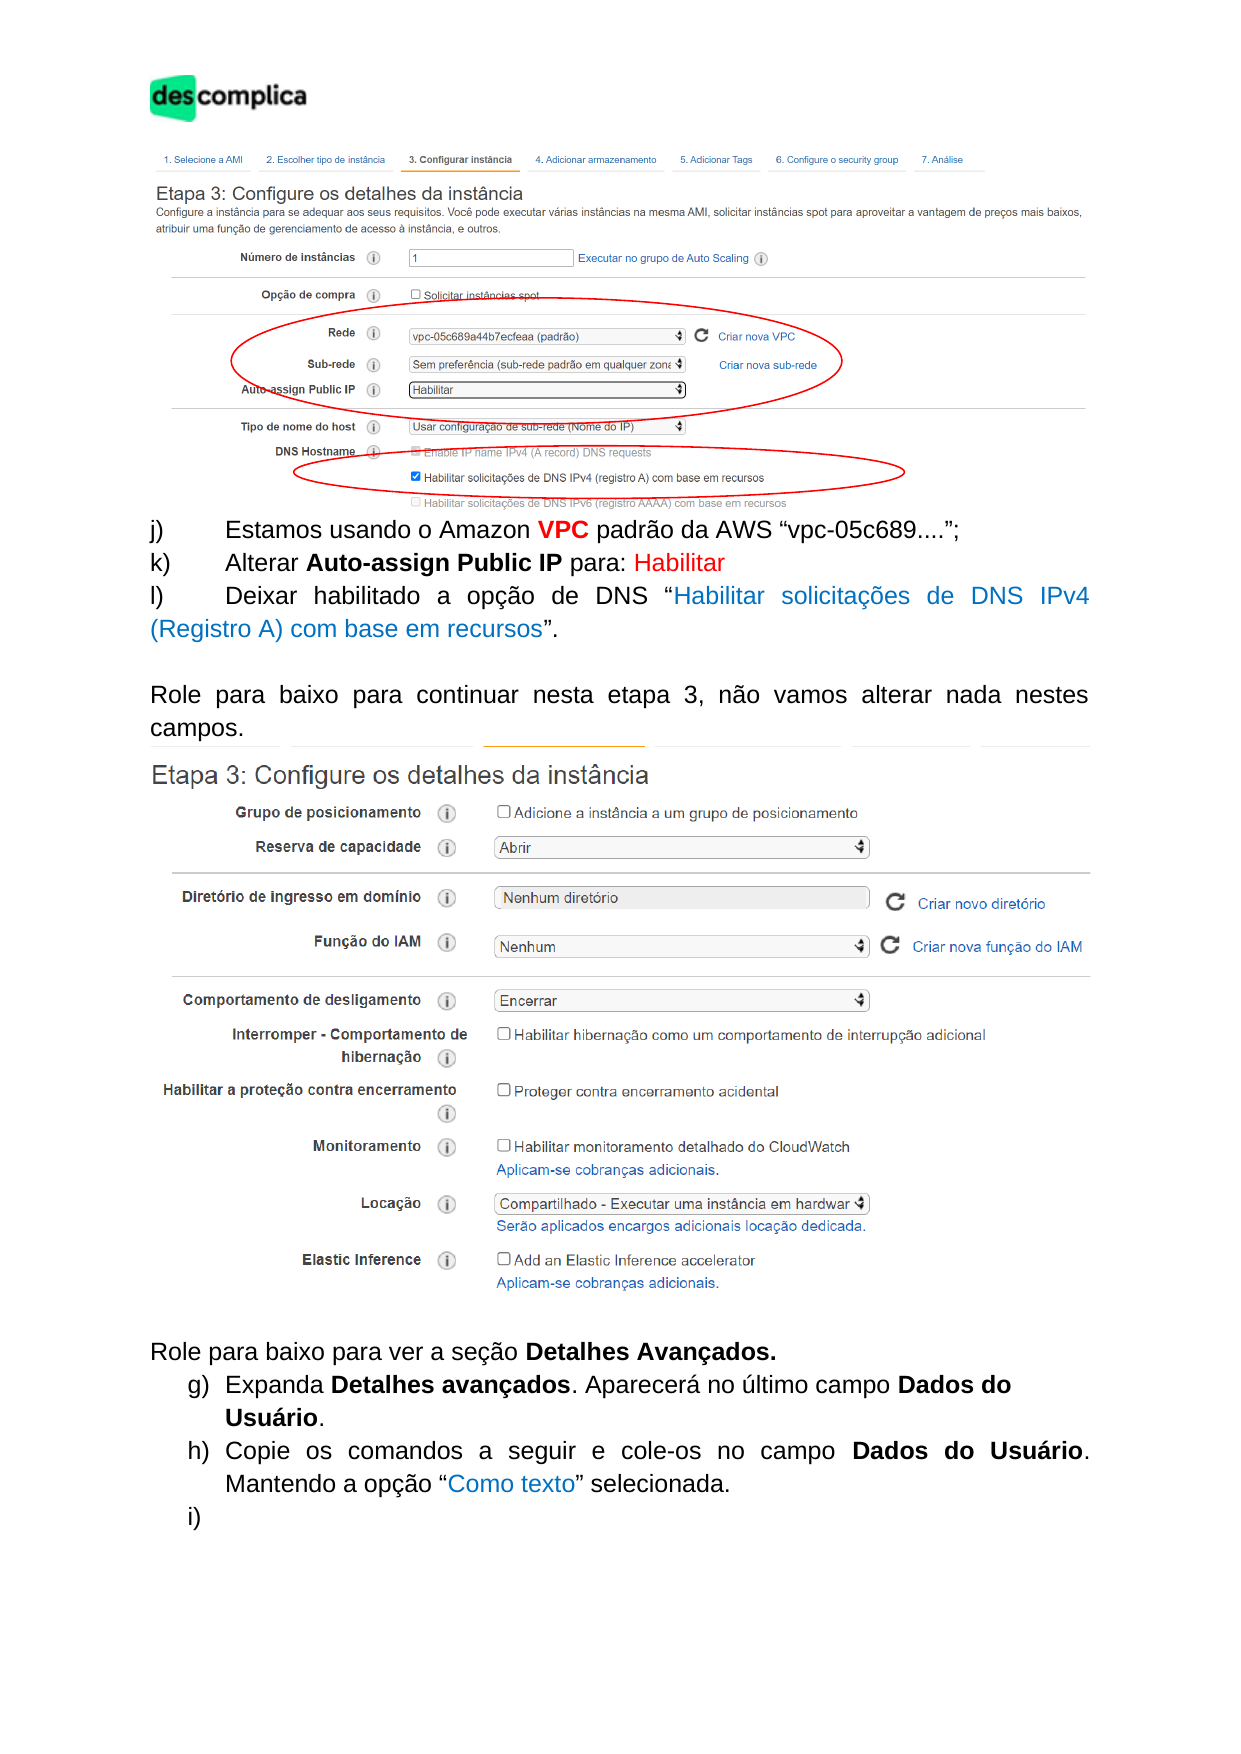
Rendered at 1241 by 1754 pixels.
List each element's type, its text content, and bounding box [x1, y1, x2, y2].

text Role para baixo para ver a seção Detalhes Avançados. [150, 1337, 1090, 1366]
list Expanda Detalhes avançados. Aparecerá no último campo Dados do Usuário. [187, 1370, 1090, 1432]
list Alterar Auto-assign Public IP para: Habilitar [150, 548, 1090, 577]
picture [150, 746, 1091, 1301]
list Deixar habilitado a opção de DNS “Habilitar solicitações de DNS IPv4 (Registro A) com base em recursos”. [150, 581, 1090, 643]
list Copie os comandos a seguir e cole-os no campo Dados do Usuário. Mantendo a opção “Como texto” selecionada. [187, 1436, 1090, 1498]
picture [150, 75, 307, 122]
picture [150, 150, 1091, 512]
list Estamos usando o Amazon VPC padrão da AWS “vpc-05c689....”; [150, 515, 1090, 544]
text Role para baixo para continuar nesta etapa 3, não vamos alterar nada nestes campos. [150, 680, 1090, 742]
